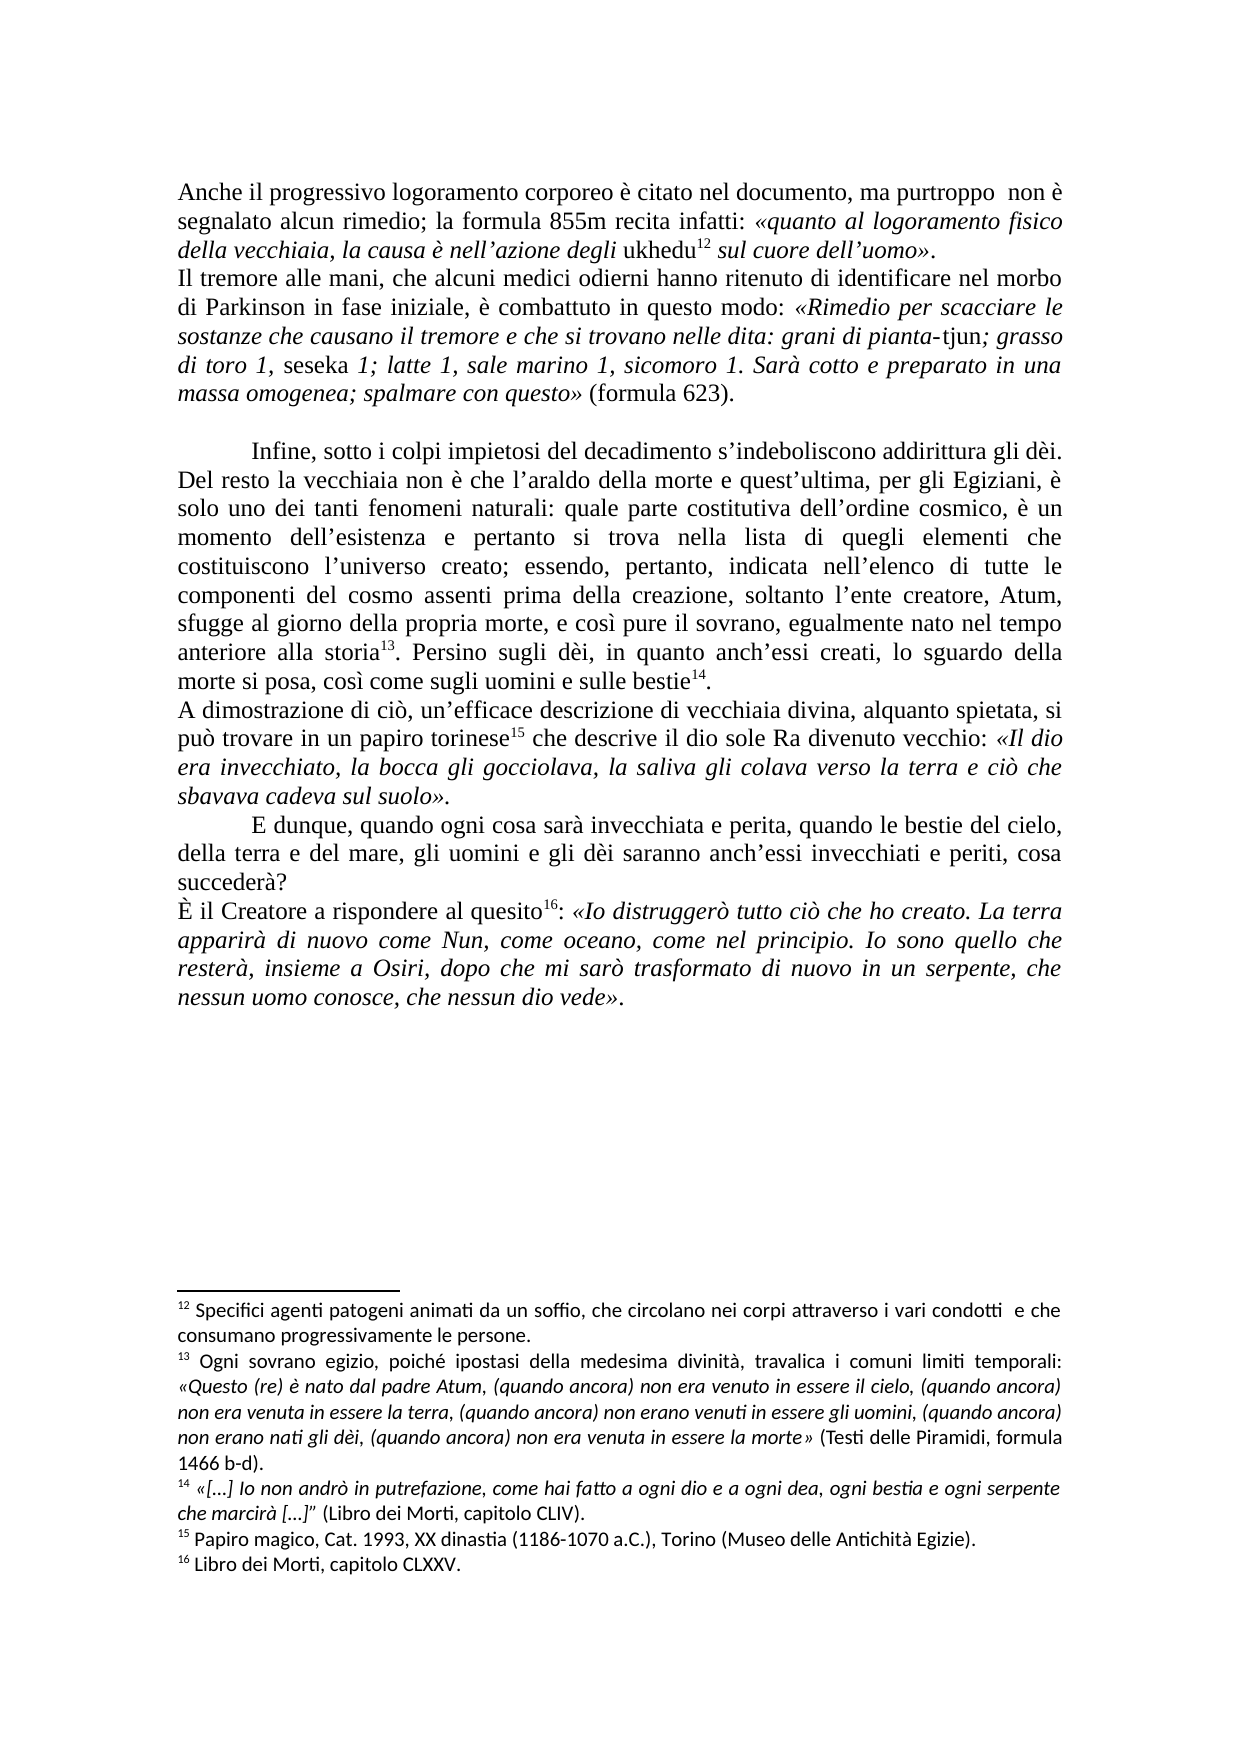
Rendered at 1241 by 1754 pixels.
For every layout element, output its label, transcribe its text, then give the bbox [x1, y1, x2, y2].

text Il tremore alle mani, che alcuni medici odierni hanno ritenuto di identificare nel morbo di Parkinson in fase iniziale, è combattuto in questo modo: «Rimedio per scacciare le sostanze che causano il tremore e che si trovano nelle dita: grani di pianta-tjun; grasso di toro 1, seseka 1; latte 1, sale marino 1, sicomoro 1. Sarà cotto e preparato in una massa omogenea; spalmare con questo» (formula 623). [177, 263, 1063, 407]
text Anche il progressivo logoramento corporeo è citato nel documento, ma purtroppo non è segnalato alcun rimedio; la formula 855m recita infatti: «quanto al logoramento fisico della vecchiaia, la causa è nell’azione degli ukhedu sul cuore dell’uomo». [177, 177, 1063, 263]
text E dunque, quando ogni cosa sarà invecchiata e perita, quando le bestie del cielo, della terra e del mare, gli uomini e gli dèi saranno anch’essi invecchiati e periti, cosa succederà? [177, 810, 1063, 896]
text È il Creatore a rispondere al quesito: «Io distruggerò tutto ciò che ho creato. La terra apparirà di nuovo come Nun, come oceano, come nel principio. Io sono quello che resterà, insieme a Osiri, dopo che mi sarò trasformato di nuovo in un serpente, che nessun uomo conosce, che nessun dio vede». [177, 896, 1063, 1011]
text A dimostrazione di ciò, un’efficace descrizione di vecchiaia divina, alquanto spietata, si può trovare in un papiro torinese che descrive il dio sole Ra divenuto vecchio: «Il dio era invecchiato, la bocca gli gocciolava, la saliva gli colava verso la terra e ciò che sbavava cadeva sul suolo». [177, 695, 1063, 810]
text Infine, sotto i colpi impietosi del decadimento s’indeboliscono addirittura gli dèi. Del resto la vecchiaia non è che l’araldo della morte e quest’ultima, per gli Egiziani, è solo uno dei tanti fenomeni naturali: quale parte costitutiva dell’ordine cosmico, è un momento dell’esistenza e pertanto si trova nella lista di quegli elementi che costituiscono l’universo creato; essendo, pertanto, indicata nell’elenco di tutte le componenti del cosmo assenti prima della creazione, soltanto l’ente creatore, Atum, sfugge al giorno della propria morte, e così pure il sovrano, egualmente nato nel tempo anteriore alla storia. Persino sugli dèi, in quanto anch’essi creati, lo sguardo della morte si posa, così come sugli uomini e sulle bestie. [177, 436, 1063, 695]
